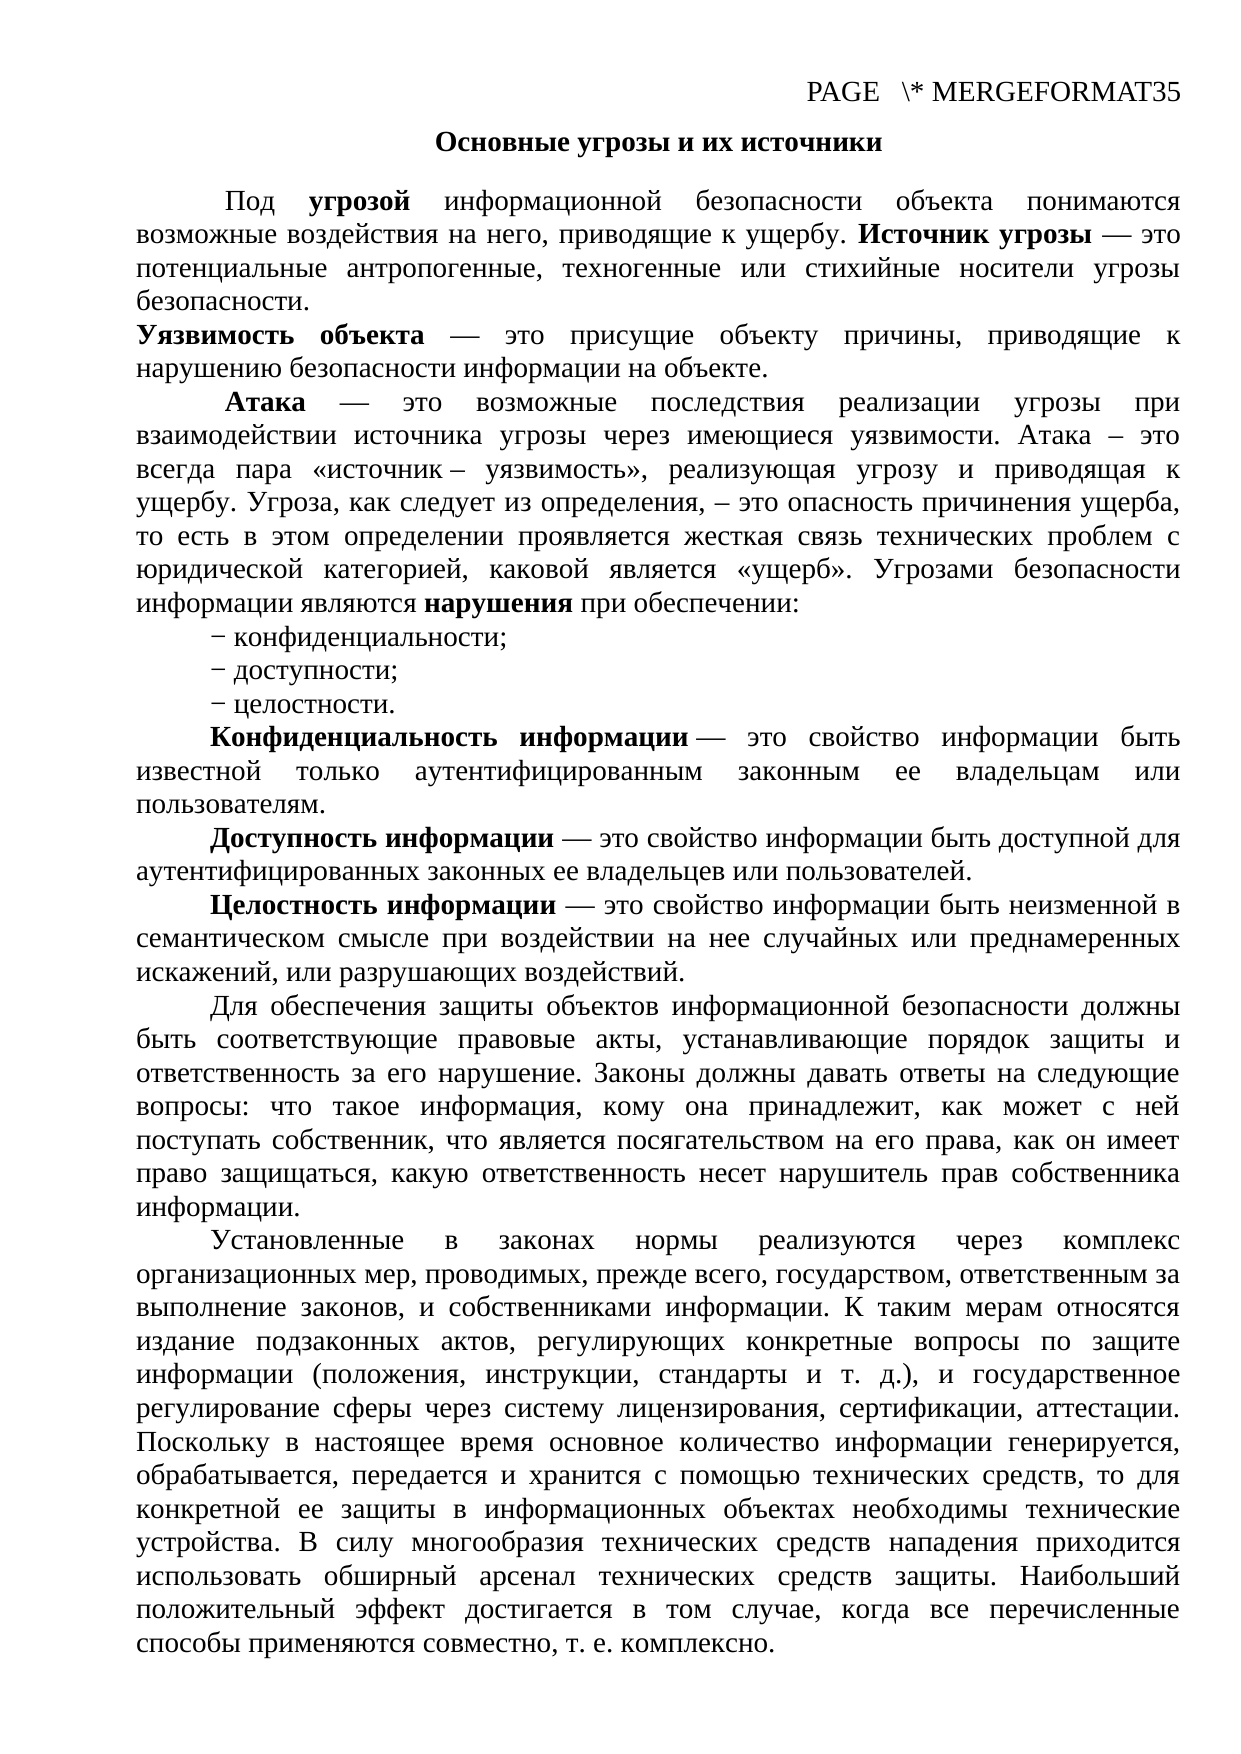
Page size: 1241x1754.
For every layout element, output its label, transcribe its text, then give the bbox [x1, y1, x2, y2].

text Основные угрозы и их источники [136, 124, 1181, 158]
text Для обеспечения защиты объектов информационной безопасности должны быть соответствующие правовые акты, устанавливающие порядок защиты и ответственность за его нарушение. Законы должны давать ответы на следующие вопросы: что такое информация, кому она принадлежит, как может с ней поступать собственник, что является посягательством на его права, как он имеет право защищаться, какую ответственность несет нарушитель прав собственника информации. [136, 988, 1181, 1222]
text Уязвимость объекта — это присущие объекту причины, приводящие к нарушению безопасности информации на объекте. [136, 317, 1181, 384]
text Конфиденциальность информации — это свойство информации быть известной только аутентифицированным законным ее владельцам или пользователям. [136, 719, 1181, 820]
text Атака — это возможные последствия реализации угрозы при взаимодействии источника угрозы через имеющиеся уязвимости. Атака – это всегда пара «источник – уязвимость», реализующая угрозу и приводящая к ущербу. Угроза, как следует из определения, – это опасность причинения ущерба, то есть в этом определении проявляется жесткая связь технических проблем с юридической категорией, каковой является «ущерб». Угрозами безопасности информации являются нарушения при обеспечении: [136, 384, 1181, 619]
text − целостности. [136, 686, 1181, 719]
text Установленные в законах нормы реализуются через комплекс организационных мер, проводимых, прежде всего, государством, ответственным за выполнение законов, и собственниками информации. К таким мерам относятся издание подзаконных актов, регулирующих конкретные вопросы по защите информации (положения, инструкции, стандарты и т. д.), и государственное регулирование сферы через систему лицензирования, сертификации, аттестации. Поскольку в настоящее время основное количество информации генерируется, обрабатывается, передается и хранится с помощью технических средств, то для конкретной ее защиты в информационных объектах необходимы технические устройства. В силу многообразия технических средств нападения приходится использовать обширный арсенал технических средств защиты. Наибольший положительный эффект достигается в том случае, когда все перечисленные способы применяются совместно, т. е. комплексно. [136, 1222, 1181, 1658]
text Доступность информации — это свойство информации быть доступной для аутентифицированных законных ее владельцев или пользователей. [136, 820, 1181, 887]
text − конфиденциальности; [136, 619, 1181, 652]
text Целостность информации — это свойство информации быть неизменной в семантическом смысле при воздействии на нее случайных или преднамеренных искажений, или разрушающих воздействий. [136, 887, 1181, 988]
text Под угрозой информационной безопасности объекта понимаются возможные воздействия на него, приводящие к ущербу. Источник угрозы — это потенциальные антропогенные, техногенные или стихийные носители угрозы безопасности. [136, 183, 1181, 317]
text − доступности; [136, 652, 1181, 686]
